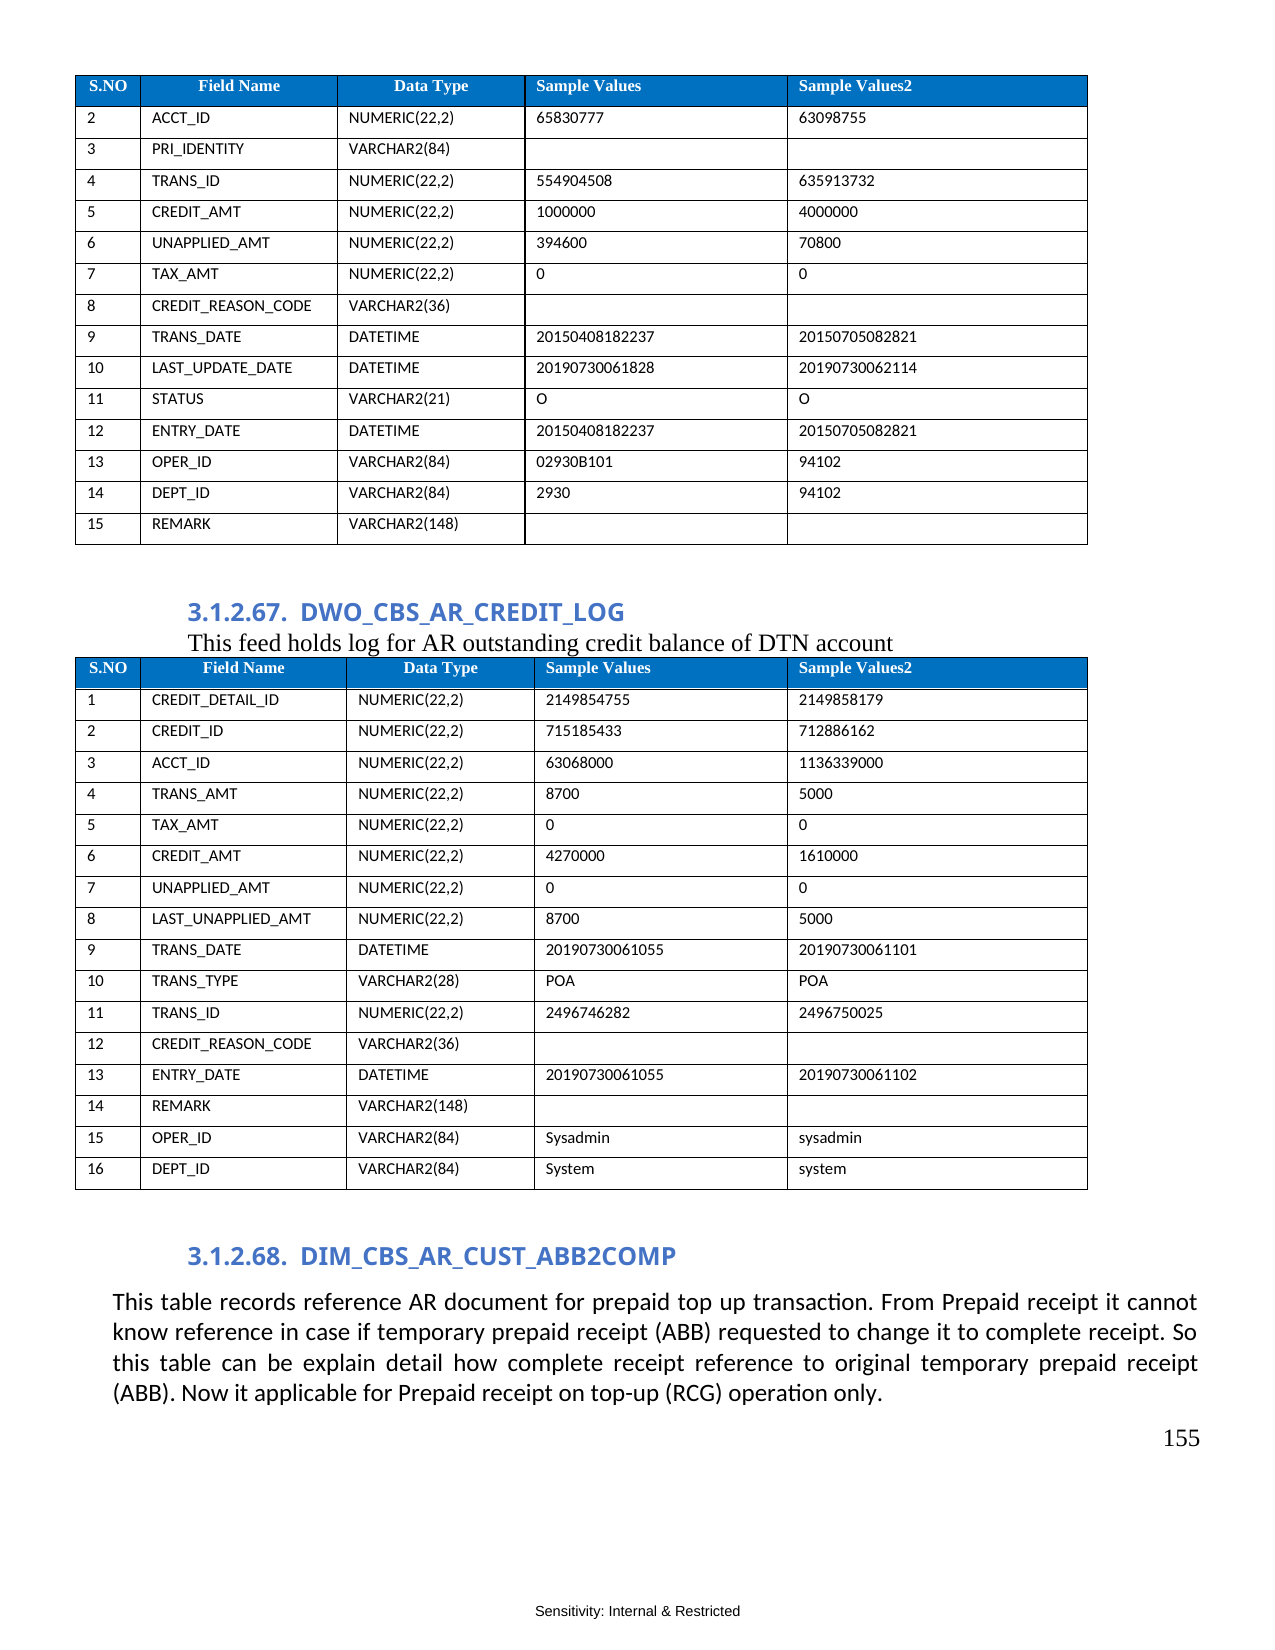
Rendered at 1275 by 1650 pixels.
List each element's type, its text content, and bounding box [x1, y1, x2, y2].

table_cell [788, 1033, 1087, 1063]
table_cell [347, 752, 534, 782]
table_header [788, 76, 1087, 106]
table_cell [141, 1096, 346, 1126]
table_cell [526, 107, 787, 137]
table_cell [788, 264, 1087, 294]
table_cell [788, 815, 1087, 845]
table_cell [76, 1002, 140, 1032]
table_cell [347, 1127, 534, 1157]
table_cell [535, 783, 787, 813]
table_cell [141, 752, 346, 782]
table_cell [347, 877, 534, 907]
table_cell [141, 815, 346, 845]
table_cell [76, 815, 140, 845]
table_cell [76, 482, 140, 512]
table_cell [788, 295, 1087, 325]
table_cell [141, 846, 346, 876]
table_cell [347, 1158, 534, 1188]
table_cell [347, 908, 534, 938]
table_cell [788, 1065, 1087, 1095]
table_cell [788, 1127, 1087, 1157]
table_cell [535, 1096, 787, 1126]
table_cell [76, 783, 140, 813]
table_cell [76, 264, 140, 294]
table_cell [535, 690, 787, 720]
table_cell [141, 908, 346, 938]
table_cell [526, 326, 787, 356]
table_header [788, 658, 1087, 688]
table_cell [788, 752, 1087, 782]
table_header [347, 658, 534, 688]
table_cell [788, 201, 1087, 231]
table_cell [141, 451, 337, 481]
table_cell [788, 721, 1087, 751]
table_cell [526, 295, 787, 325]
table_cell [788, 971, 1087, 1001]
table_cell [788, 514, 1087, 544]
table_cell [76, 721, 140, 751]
subtitle DIM_CBS_AR_CUST_ABB2COMP [187, 1239, 1200, 1273]
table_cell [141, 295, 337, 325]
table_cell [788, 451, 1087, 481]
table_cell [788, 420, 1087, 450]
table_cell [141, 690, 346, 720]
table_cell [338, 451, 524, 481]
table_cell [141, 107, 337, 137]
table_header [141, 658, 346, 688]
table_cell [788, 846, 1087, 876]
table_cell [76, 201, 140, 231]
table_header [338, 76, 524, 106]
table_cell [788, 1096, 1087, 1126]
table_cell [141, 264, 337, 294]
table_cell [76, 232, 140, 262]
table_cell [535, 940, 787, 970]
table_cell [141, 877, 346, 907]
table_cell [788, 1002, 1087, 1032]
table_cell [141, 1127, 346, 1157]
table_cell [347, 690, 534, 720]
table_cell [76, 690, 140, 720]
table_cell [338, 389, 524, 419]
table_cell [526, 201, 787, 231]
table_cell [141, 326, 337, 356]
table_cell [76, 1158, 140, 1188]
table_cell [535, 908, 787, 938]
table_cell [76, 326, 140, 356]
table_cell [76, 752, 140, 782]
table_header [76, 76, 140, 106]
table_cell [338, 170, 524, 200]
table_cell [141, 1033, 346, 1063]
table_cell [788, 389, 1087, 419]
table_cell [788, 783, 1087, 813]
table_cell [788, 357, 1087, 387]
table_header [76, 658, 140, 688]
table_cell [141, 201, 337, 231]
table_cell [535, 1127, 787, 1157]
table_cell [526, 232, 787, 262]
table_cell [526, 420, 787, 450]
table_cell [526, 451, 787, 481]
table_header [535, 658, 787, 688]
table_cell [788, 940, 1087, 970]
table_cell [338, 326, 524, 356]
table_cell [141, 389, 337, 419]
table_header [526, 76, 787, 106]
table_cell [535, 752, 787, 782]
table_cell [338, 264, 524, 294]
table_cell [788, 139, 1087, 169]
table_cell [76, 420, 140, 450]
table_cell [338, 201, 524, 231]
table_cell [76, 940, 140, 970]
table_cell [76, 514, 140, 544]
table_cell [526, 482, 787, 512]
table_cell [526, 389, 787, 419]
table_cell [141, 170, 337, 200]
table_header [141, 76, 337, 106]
list This table records reference AR document for prepaid top up transaction. From Prepaid receipt it cannot know reference in case if temporary prepaid receipt (ABB) requested to change it to complete receipt. So this table can be explain detail how complete receipt reference to original temporary prepaid receipt (ABB). Now it applicable for Prepaid receipt on top-up (RCG) operation only. [112, 1286, 1200, 1408]
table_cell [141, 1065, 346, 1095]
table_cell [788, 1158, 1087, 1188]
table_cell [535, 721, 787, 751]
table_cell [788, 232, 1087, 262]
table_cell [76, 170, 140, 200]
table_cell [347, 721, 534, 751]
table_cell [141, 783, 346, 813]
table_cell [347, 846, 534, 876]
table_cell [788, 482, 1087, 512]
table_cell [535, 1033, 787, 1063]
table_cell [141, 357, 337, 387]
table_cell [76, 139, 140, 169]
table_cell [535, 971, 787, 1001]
subtitle DWO_CBS_AR_CREDIT_LOG [187, 594, 1200, 628]
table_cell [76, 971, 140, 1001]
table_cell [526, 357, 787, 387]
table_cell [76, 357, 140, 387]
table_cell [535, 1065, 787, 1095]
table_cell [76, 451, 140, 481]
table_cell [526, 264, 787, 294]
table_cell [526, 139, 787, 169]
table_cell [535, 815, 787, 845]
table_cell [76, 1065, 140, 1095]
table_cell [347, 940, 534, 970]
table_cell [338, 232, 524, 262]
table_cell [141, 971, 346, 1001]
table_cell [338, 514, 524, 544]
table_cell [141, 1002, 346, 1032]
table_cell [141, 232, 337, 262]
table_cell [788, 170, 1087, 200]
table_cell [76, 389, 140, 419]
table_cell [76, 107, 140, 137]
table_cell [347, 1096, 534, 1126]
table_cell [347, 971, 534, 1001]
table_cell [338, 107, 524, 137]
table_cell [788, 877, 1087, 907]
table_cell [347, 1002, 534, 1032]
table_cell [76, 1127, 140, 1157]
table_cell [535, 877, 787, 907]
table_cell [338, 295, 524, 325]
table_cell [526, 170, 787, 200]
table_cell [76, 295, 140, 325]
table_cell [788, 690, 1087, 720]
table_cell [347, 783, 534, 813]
text This feed holds log for AR outstanding credit balance of DTN account [187, 628, 1200, 657]
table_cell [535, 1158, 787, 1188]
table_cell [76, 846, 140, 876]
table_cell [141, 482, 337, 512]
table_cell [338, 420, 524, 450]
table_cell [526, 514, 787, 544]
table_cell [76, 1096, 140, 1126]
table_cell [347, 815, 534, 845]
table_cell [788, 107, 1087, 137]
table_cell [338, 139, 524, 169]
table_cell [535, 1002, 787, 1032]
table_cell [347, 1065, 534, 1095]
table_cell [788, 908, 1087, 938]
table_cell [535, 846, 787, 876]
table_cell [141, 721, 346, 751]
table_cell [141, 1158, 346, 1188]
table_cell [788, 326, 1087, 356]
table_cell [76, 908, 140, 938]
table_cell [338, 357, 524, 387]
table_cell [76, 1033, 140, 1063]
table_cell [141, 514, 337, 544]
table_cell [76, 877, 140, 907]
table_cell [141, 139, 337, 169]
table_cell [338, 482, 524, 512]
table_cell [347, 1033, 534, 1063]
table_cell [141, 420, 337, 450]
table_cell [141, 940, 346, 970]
